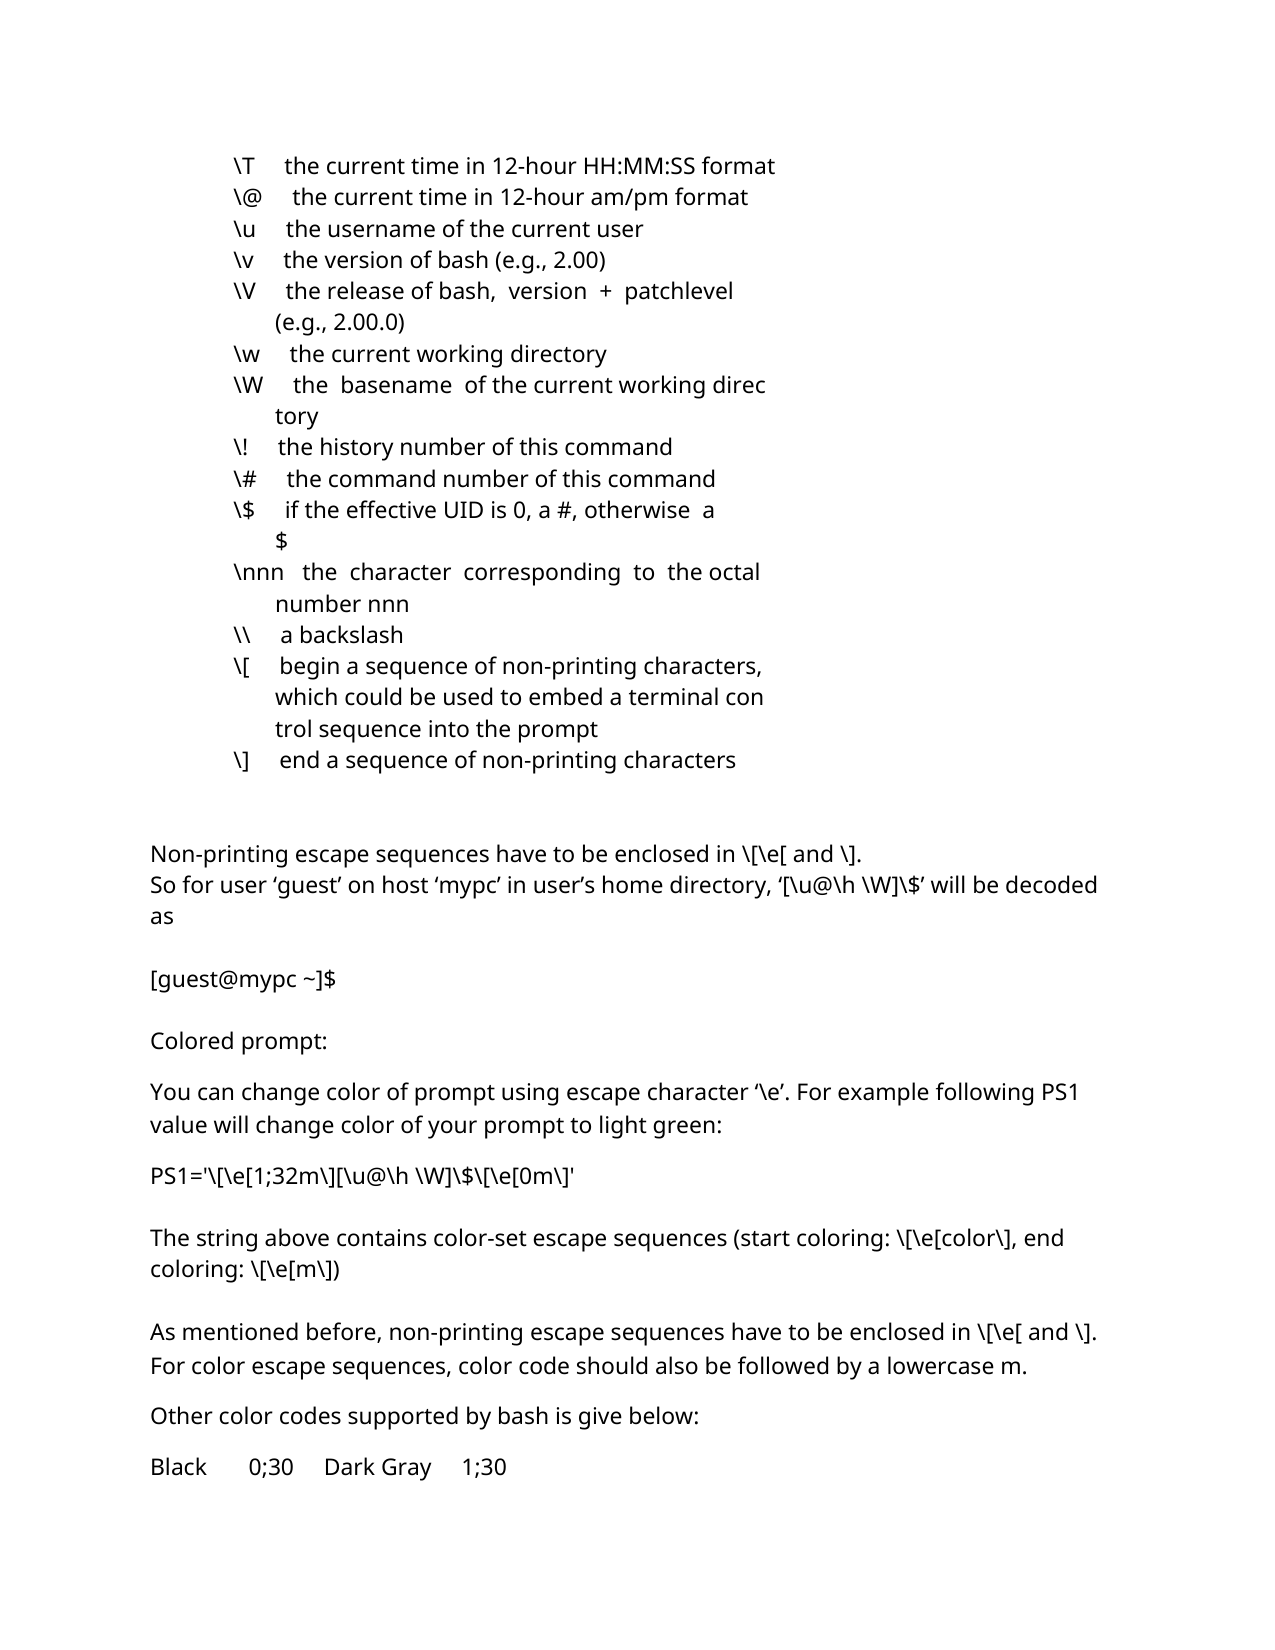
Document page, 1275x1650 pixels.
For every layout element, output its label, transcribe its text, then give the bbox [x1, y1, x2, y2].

text \w the current working directory [150, 337, 1125, 369]
text Other color codes supported by bash is give below: [150, 1400, 1125, 1431]
text Colored prompt: [150, 1025, 1125, 1056]
text \V the release of bash, version + patchlevel [150, 275, 1125, 306]
text trol sequence into the prompt [150, 712, 1125, 744]
text \# the command number of this command [150, 462, 1125, 494]
text [guest@mypc ~]$ [150, 962, 1125, 994]
text The string above contains color-set escape sequences (start coloring: \[\e[color\], end coloring: \[\e[m\]) [150, 1222, 1125, 1284]
text \u the username of the current user [150, 212, 1125, 244]
text So for user ‘guest’ on host ‘mypc’ in user’s home directory, ‘[\u@\h \W]\$’ will be decoded as [150, 869, 1125, 931]
text \nnn the character corresponding to the octal [150, 556, 1125, 587]
text which could be used to embed a terminal con [150, 681, 1125, 712]
text \v the version of bash (e.g., 2.00) [150, 244, 1125, 275]
text PS1='\[\e[1;32m\][\u@\h \W]\$\[\e[0m\]' [150, 1159, 1125, 1191]
text tory [150, 400, 1125, 431]
text As mentioned before, non-printing escape sequences have to be enclosed in \[\e[ and \]. For color escape sequences, color code should also be followed by a lowercase m. [150, 1316, 1125, 1381]
text \[ begin a sequence of non-printing characters, [150, 650, 1125, 681]
text \! the history number of this command [150, 431, 1125, 462]
text Black 0;30 Dark Gray 1;30 [150, 1450, 1125, 1482]
text You can change color of prompt using escape character ‘\e’. For example following PS1 value will change color of your prompt to light green: [150, 1075, 1125, 1140]
text \@ the current time in 12-hour am/pm format [150, 181, 1125, 212]
text Non-printing escape sequences have to be enclosed in \[\e[ and \]. [150, 837, 1125, 869]
text \$ if the effective UID is 0, a #, otherwise a [150, 494, 1125, 525]
text (e.g., 2.00.0) [150, 306, 1125, 337]
text \W the basename of the current working direc [150, 369, 1125, 400]
text $ [150, 525, 1125, 556]
text \] end a sequence of non-printing characters [150, 744, 1125, 775]
text \\ a backslash [150, 619, 1125, 650]
text number nnn [150, 587, 1125, 619]
text \T the current time in 12-hour HH:MM:SS format [150, 150, 1125, 181]
